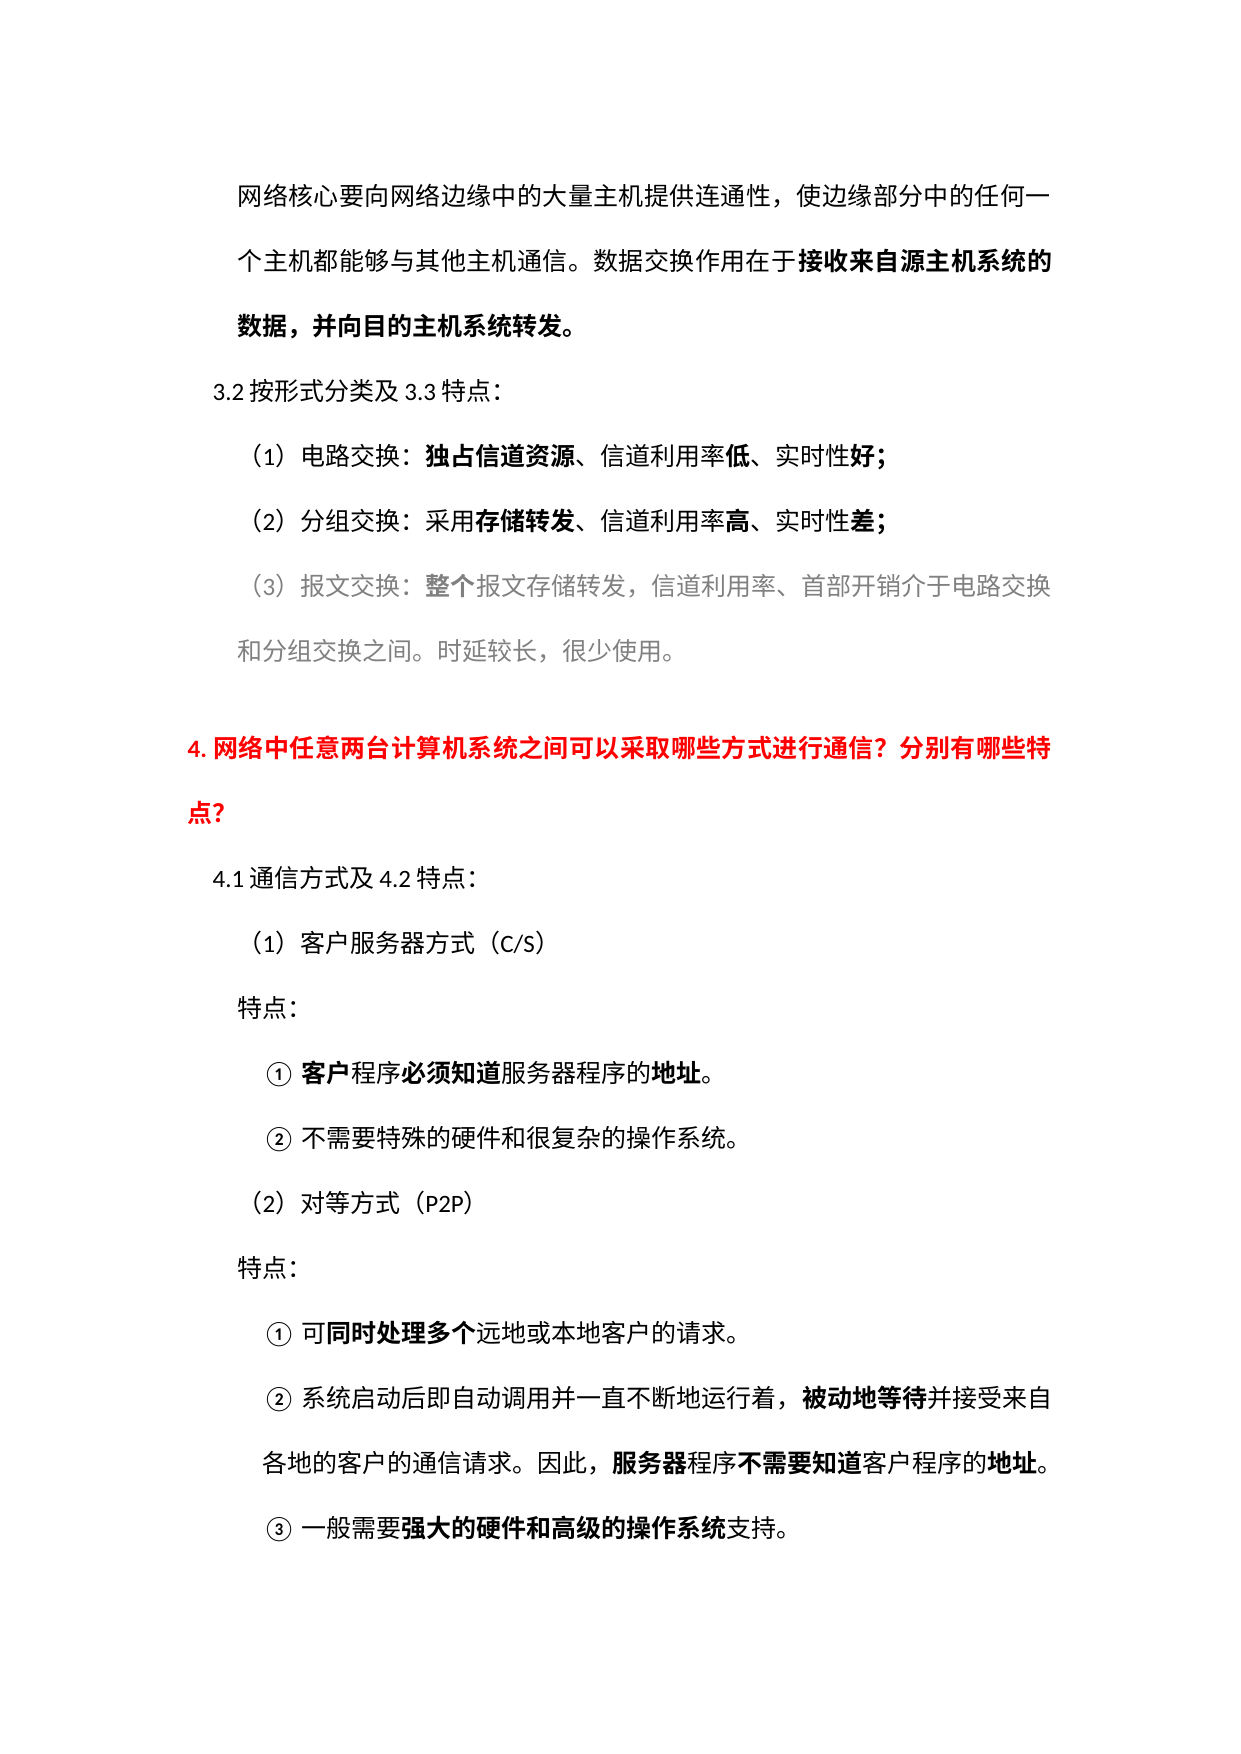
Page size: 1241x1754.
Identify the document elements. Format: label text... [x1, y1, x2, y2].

text ①客户程序必须知道服务器程序的地址。 [262, 1039, 1053, 1104]
text 4.1通信方式及4.2特点： [212, 844, 1053, 909]
text （2）对等方式（P2P） [237, 1169, 1053, 1234]
text ②不需要特殊的硬件和很复杂的操作系统。 [262, 1104, 1053, 1169]
text ③一般需要强大的硬件和高级的操作系统支持。 [262, 1494, 1053, 1559]
text 4. 网络中任意两台计算机系统之间可以采取哪些方式进行通信？分别有哪些特点？ [187, 714, 1053, 844]
text ②系统启动后即自动调用并一直不断地运行着，被动地等待并接受来自各地的客户的通信请求。因此，服务器程序不需要知道客户程序的地址。 [262, 1364, 1053, 1494]
text （1）客户服务器方式（C/S） [237, 909, 1053, 974]
text 特点： [237, 974, 1053, 1039]
text （2）分组交换：采用存储转发、信道利用率高、实时性差； [237, 487, 1053, 552]
text 特点： [237, 1234, 1053, 1299]
text （1）电路交换：独占信道资源、信道利用率低、实时性好； [237, 422, 1053, 487]
text （3）报文交换：整个报文存储转发，信道利用率、首部开销介于电路交换和分组交换之间。时延较长，很少使用。 [237, 552, 1053, 682]
text 3.2按形式分类及3.3特点： [212, 357, 1053, 422]
text 网络核心要向网络边缘中的大量主机提供连通性，使边缘部分中的任何一个主机都能够与其他主机通信。数据交换作用在于接收来自源主机系统的数据，并向目的主机系统转发。 [237, 162, 1053, 357]
text ①可同时处理多个远地或本地客户的请求。 [262, 1299, 1053, 1364]
